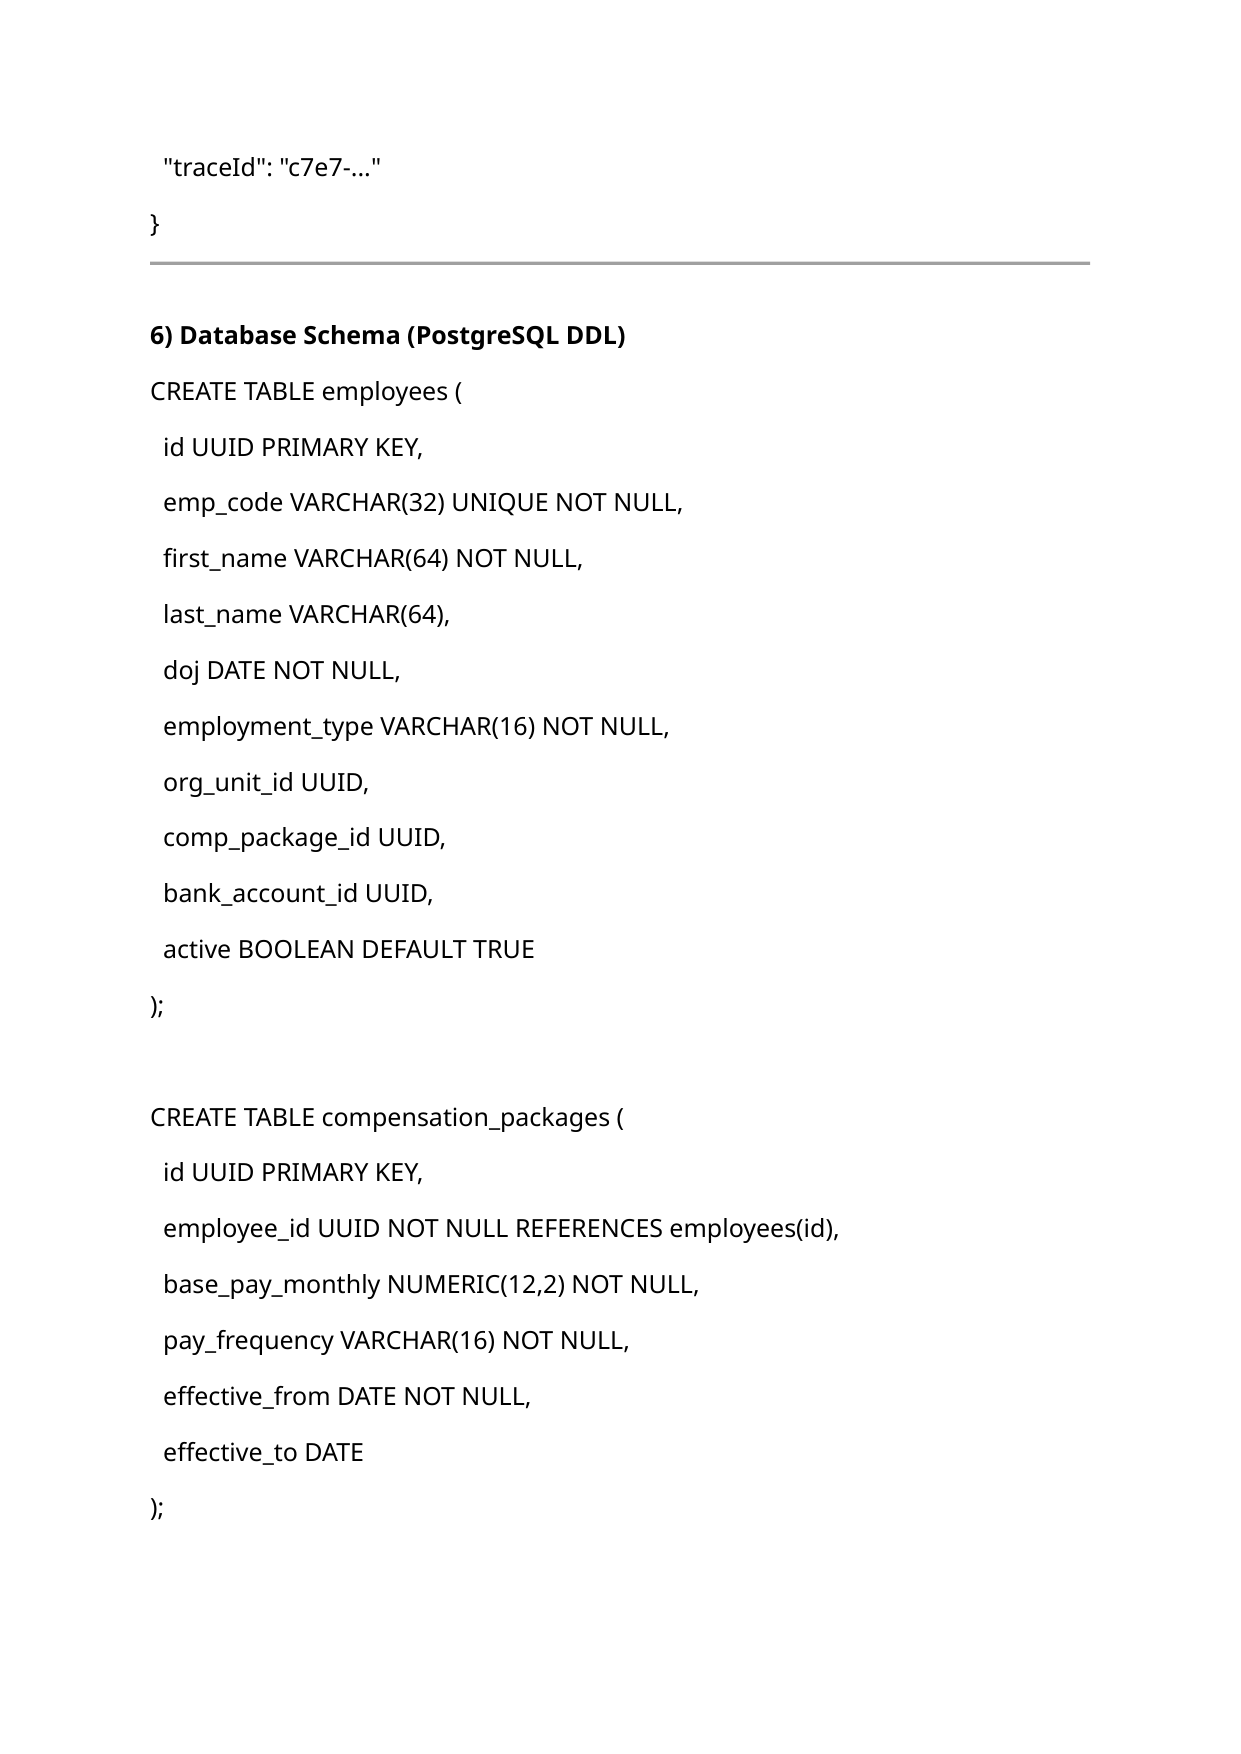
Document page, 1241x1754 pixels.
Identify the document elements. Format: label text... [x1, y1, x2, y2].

text doj DATE NOT NULL, [150, 652, 1090, 687]
text emp_code VARCHAR(32) UNIQUE NOT NULL, [150, 485, 1090, 519]
text first_name VARCHAR(64) NOT NULL, [150, 541, 1090, 575]
text "traceId": "c7e7-..." [150, 150, 1090, 184]
text bank_account_id UUID, [150, 876, 1090, 910]
text 6) Database Schema (PostgreSQL DDL) [150, 317, 1090, 352]
text base_pay_monthly NUMERIC(12,2) NOT NULL, [150, 1267, 1090, 1301]
text employment_type VARCHAR(16) NOT NULL, [150, 708, 1090, 742]
text CREATE TABLE employees ( [150, 373, 1090, 407]
text CREATE TABLE compensation_packages ( [150, 1099, 1090, 1133]
text effective_from DATE NOT NULL, [150, 1378, 1090, 1412]
text last_name VARCHAR(64), [150, 597, 1090, 631]
text org_unit_id UUID, [150, 764, 1090, 798]
text comp_package_id UUID, [150, 820, 1090, 854]
text employee_id UUID NOT NULL REFERENCES employees(id), [150, 1211, 1090, 1245]
text effective_to DATE [150, 1434, 1090, 1468]
text id UUID PRIMARY KEY, [150, 1155, 1090, 1189]
text ); [150, 987, 1090, 1022]
text active BOOLEAN DEFAULT TRUE [150, 932, 1090, 966]
text ); [150, 1490, 1090, 1524]
text pay_frequency VARCHAR(16) NOT NULL, [150, 1322, 1090, 1357]
text id UUID PRIMARY KEY, [150, 429, 1090, 463]
text } [150, 206, 1090, 240]
